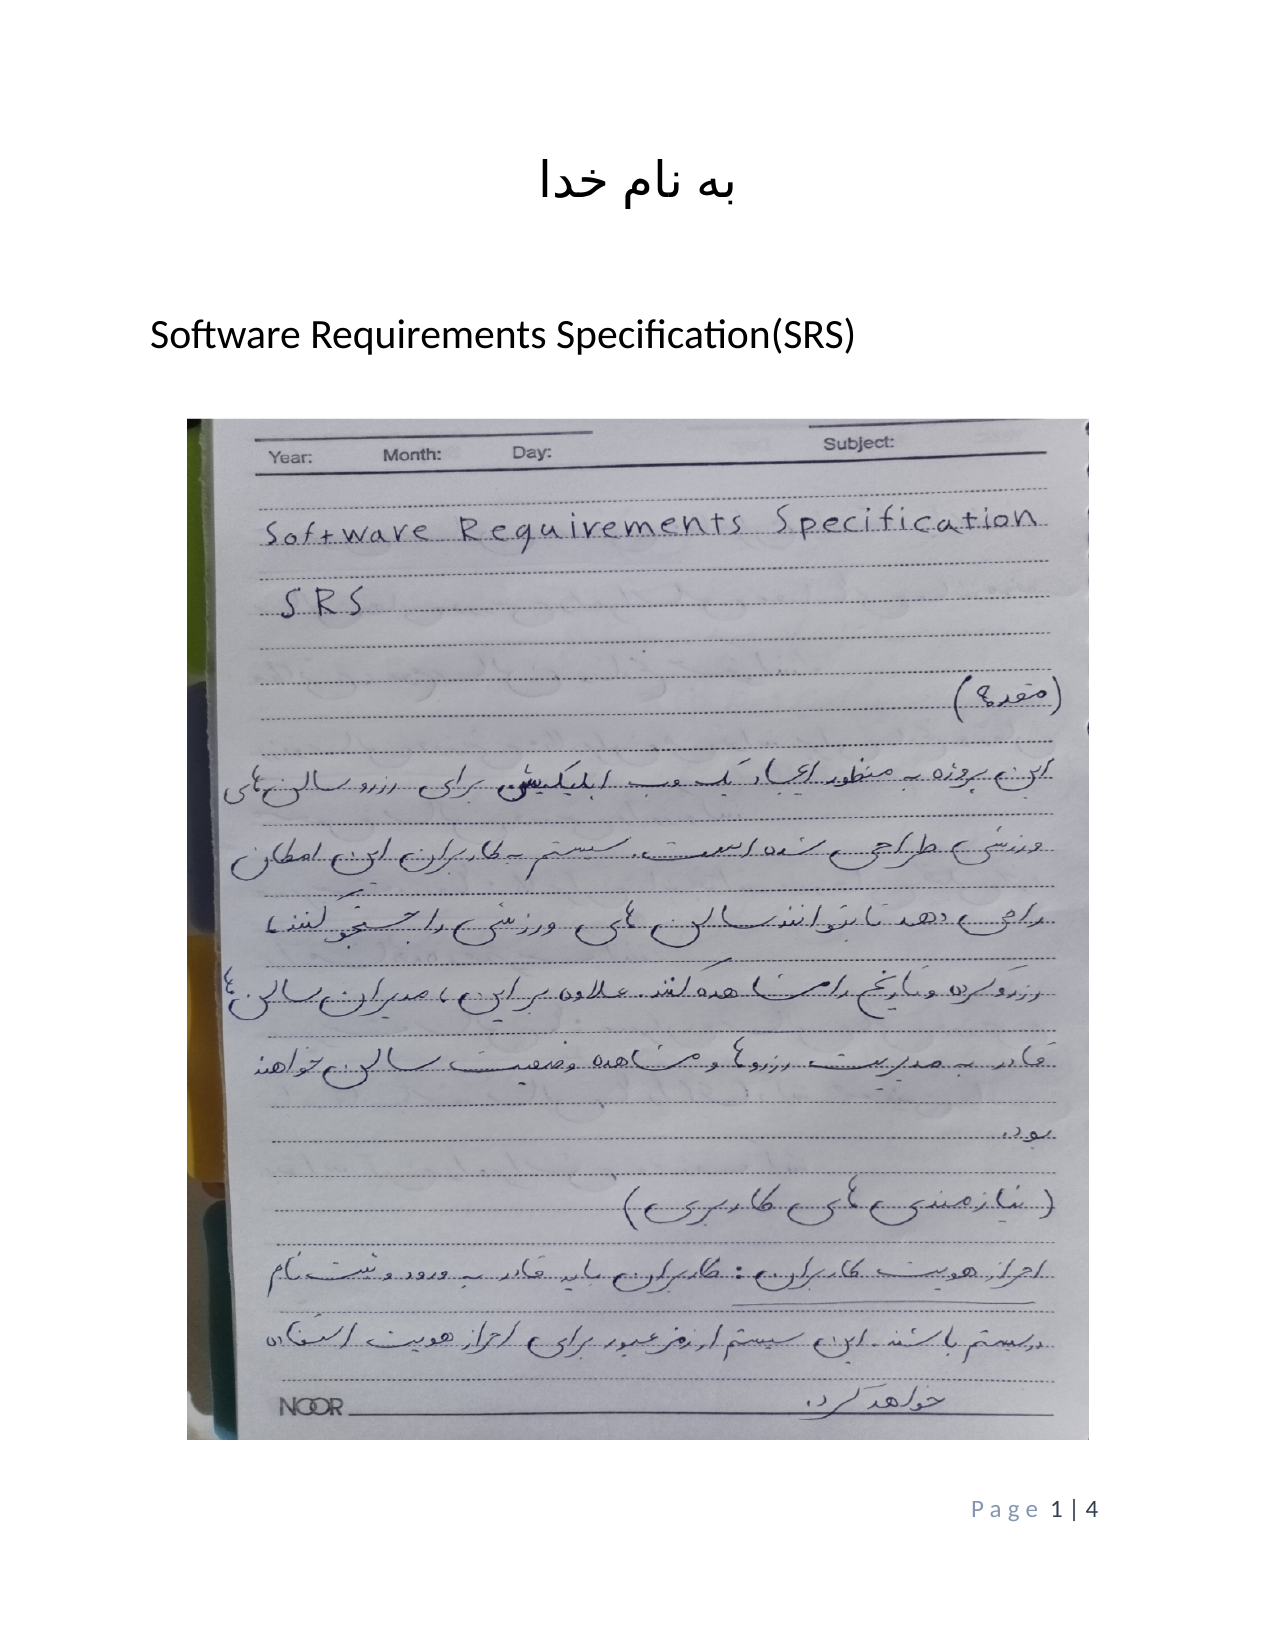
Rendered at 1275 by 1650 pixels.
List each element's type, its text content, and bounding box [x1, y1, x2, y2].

text Software Requirements Specification(SRS) [150, 308, 1125, 359]
picture [187, 419, 1089, 1439]
text به نام خدا [150, 150, 1125, 207]
